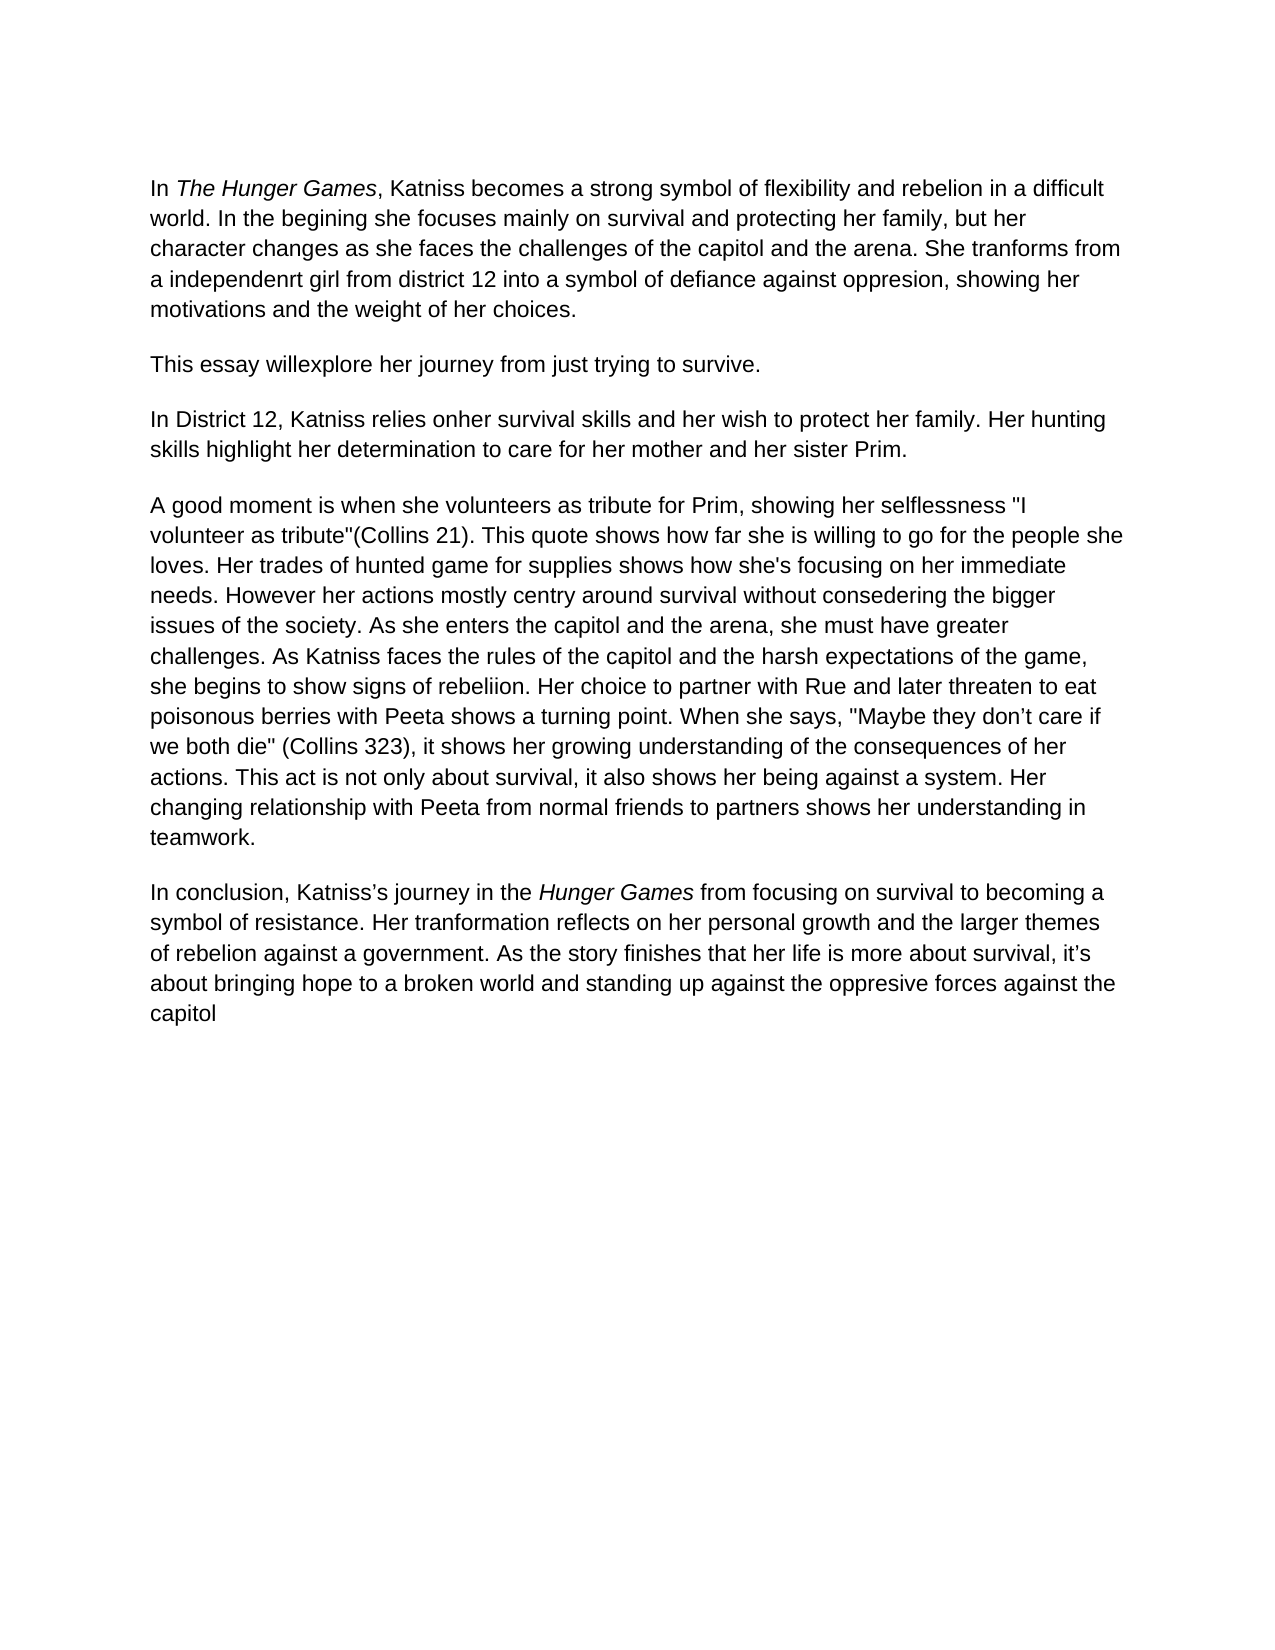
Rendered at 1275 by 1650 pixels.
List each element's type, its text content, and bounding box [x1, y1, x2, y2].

text A good moment is when she volunteers as tribute for Prim, showing her selflessness "I volunteer as tribute"(Collins 21). This quote shows how far she is willing to go for the people she loves. Her trades of hunted game for supplies shows how she's focusing on her immediate needs. However her actions mostly centry around survival without consedering the bigger issues of the society. As she enters the capitol and the arena, she must have greater challenges. As Katniss faces the rules of the capitol and the harsh expectations of the game, she begins to show signs of rebeliion. Her choice to partner with Rue and later threaten to eat poisonous berries with Peeta shows a turning point. When she says, "Maybe they don’t care if we both die" (Collins 323), it shows her growing understanding of the consequences of her actions. This act is not only about survival, it also shows her being against a system. Her changing relationship with Peeta from normal friends to partners shows her understanding in teamwork. [150, 492, 1125, 850]
text This essay willexplore her journey from just trying to survive. [150, 351, 1125, 377]
text In conclusion, Katniss’s journey in the Hunger Games from focusing on survival to becoming a symbol of resistance. Her tranformation reflects on her personal growth and the larger themes of rebelion against a government. As the story finishes that her life is more about survival, it’s about bringing hope to a broken world and standing up against the oppresive forces against the capitol [150, 879, 1125, 1026]
text In The Hunger Games, Katniss becomes a strong symbol of flexibility and rebelion in a difficult world. In the begining she focuses mainly on survival and protecting her family, but her character changes as she faces the challenges of the capitol and the arena. She tranforms from a independenrt girl from district 12 into a symbol of defiance against oppresion, showing her motivations and the weight of her choices. [150, 175, 1125, 322]
text In District 12, Katniss relies onher survival skills and her wish to protect her family. Her hunting skills highlight her determination to care for her mother and her sister Prim. [150, 406, 1125, 463]
